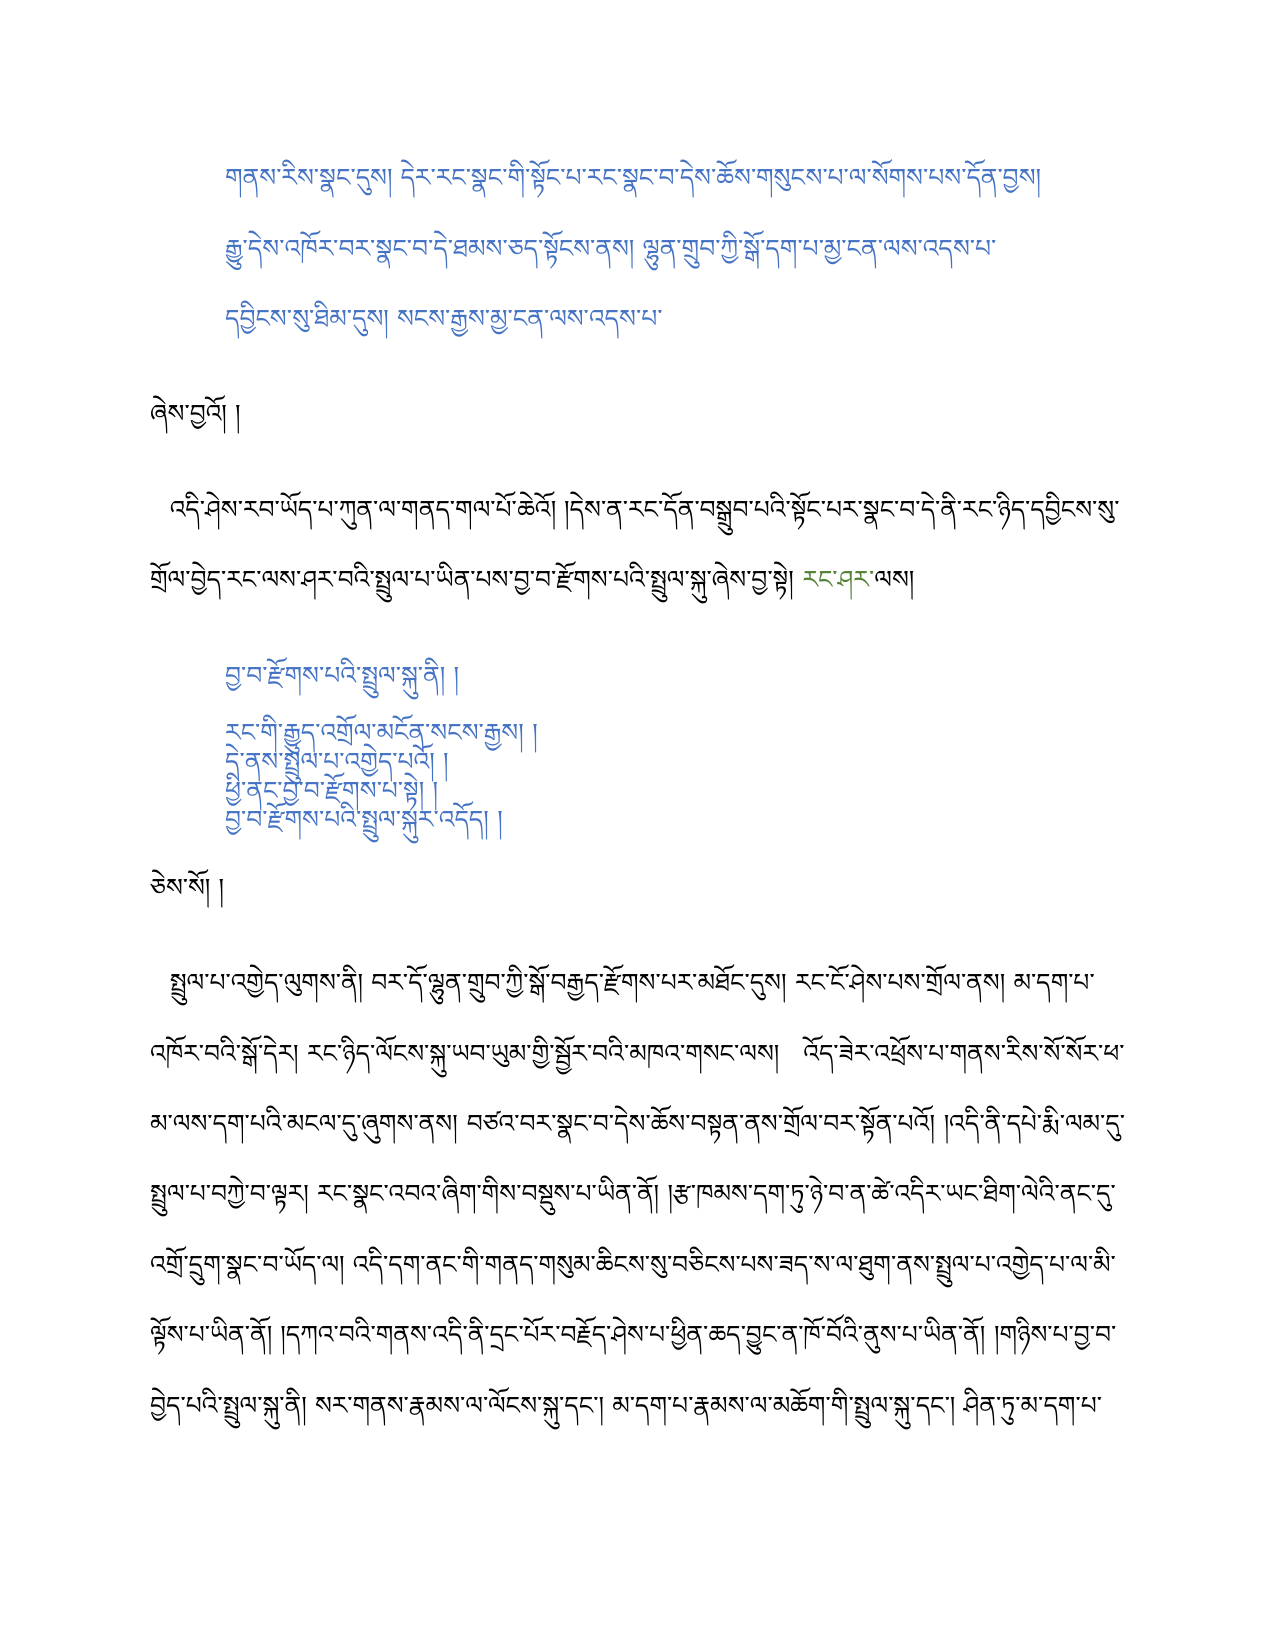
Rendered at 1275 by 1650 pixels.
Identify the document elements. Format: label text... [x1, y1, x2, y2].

text འདི་ཤེས་རབ་ཡོད་པ་ཀུན་ལ་གནད་གལ་པོ་[page Ad-34]ཆེའོ། །དེས་ན་རང་དོན་བསྒྲུབ་པའི་སྟོང་པར་སྣང་བ་དེ་ནི་རང་ཉིད་དབྱིངས་སུ་གྲོལ་བྱེད་རང་ལས་ཤར་བའི་སྤྲུལ་པ་ཡིན་པས་བྱ་བ་རྫོགས་པའི་སྤྲུལ་སྐུ་ཞེས་བྱ་སྟེ། རང་ཤར་ལས། [150, 482, 1125, 622]
text རང་གི་རྒྱུད་འགྲོལ་མངོན་སངས་རྒྱས། ། [225, 718, 1050, 747]
text ཅེས་སོ། ། [150, 859, 1125, 930]
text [150, 955, 1125, 1448]
text དེ་ནས་སྤྲུལ་པ་འགྱེད་པའོ། ། [225, 747, 297, 776]
text ཞེས་བྱའོ། ། [150, 386, 1125, 457]
text བྱ་བ་རྫོགས་པའི་སྤྲུལ་སྐུར་འདོད། ། [225, 805, 415, 834]
text བྱ་བ་རྫོགས་པའི་སྤྲུལ་སྐུ་ནི། ། [225, 647, 1050, 718]
text ཕྱི་ནང་བྱ་བ་རྫོགས་པ་སྟེ། ། [225, 776, 1050, 805]
text བྱ་བ་རྫོགས་པའི་སྤྲུལ་སྐུར་འདོད། ། [409, 805, 1050, 834]
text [225, 150, 1050, 361]
text དེ་ནས་སྤྲུལ་པ་འགྱེད་པའོ། ། [298, 747, 1050, 776]
